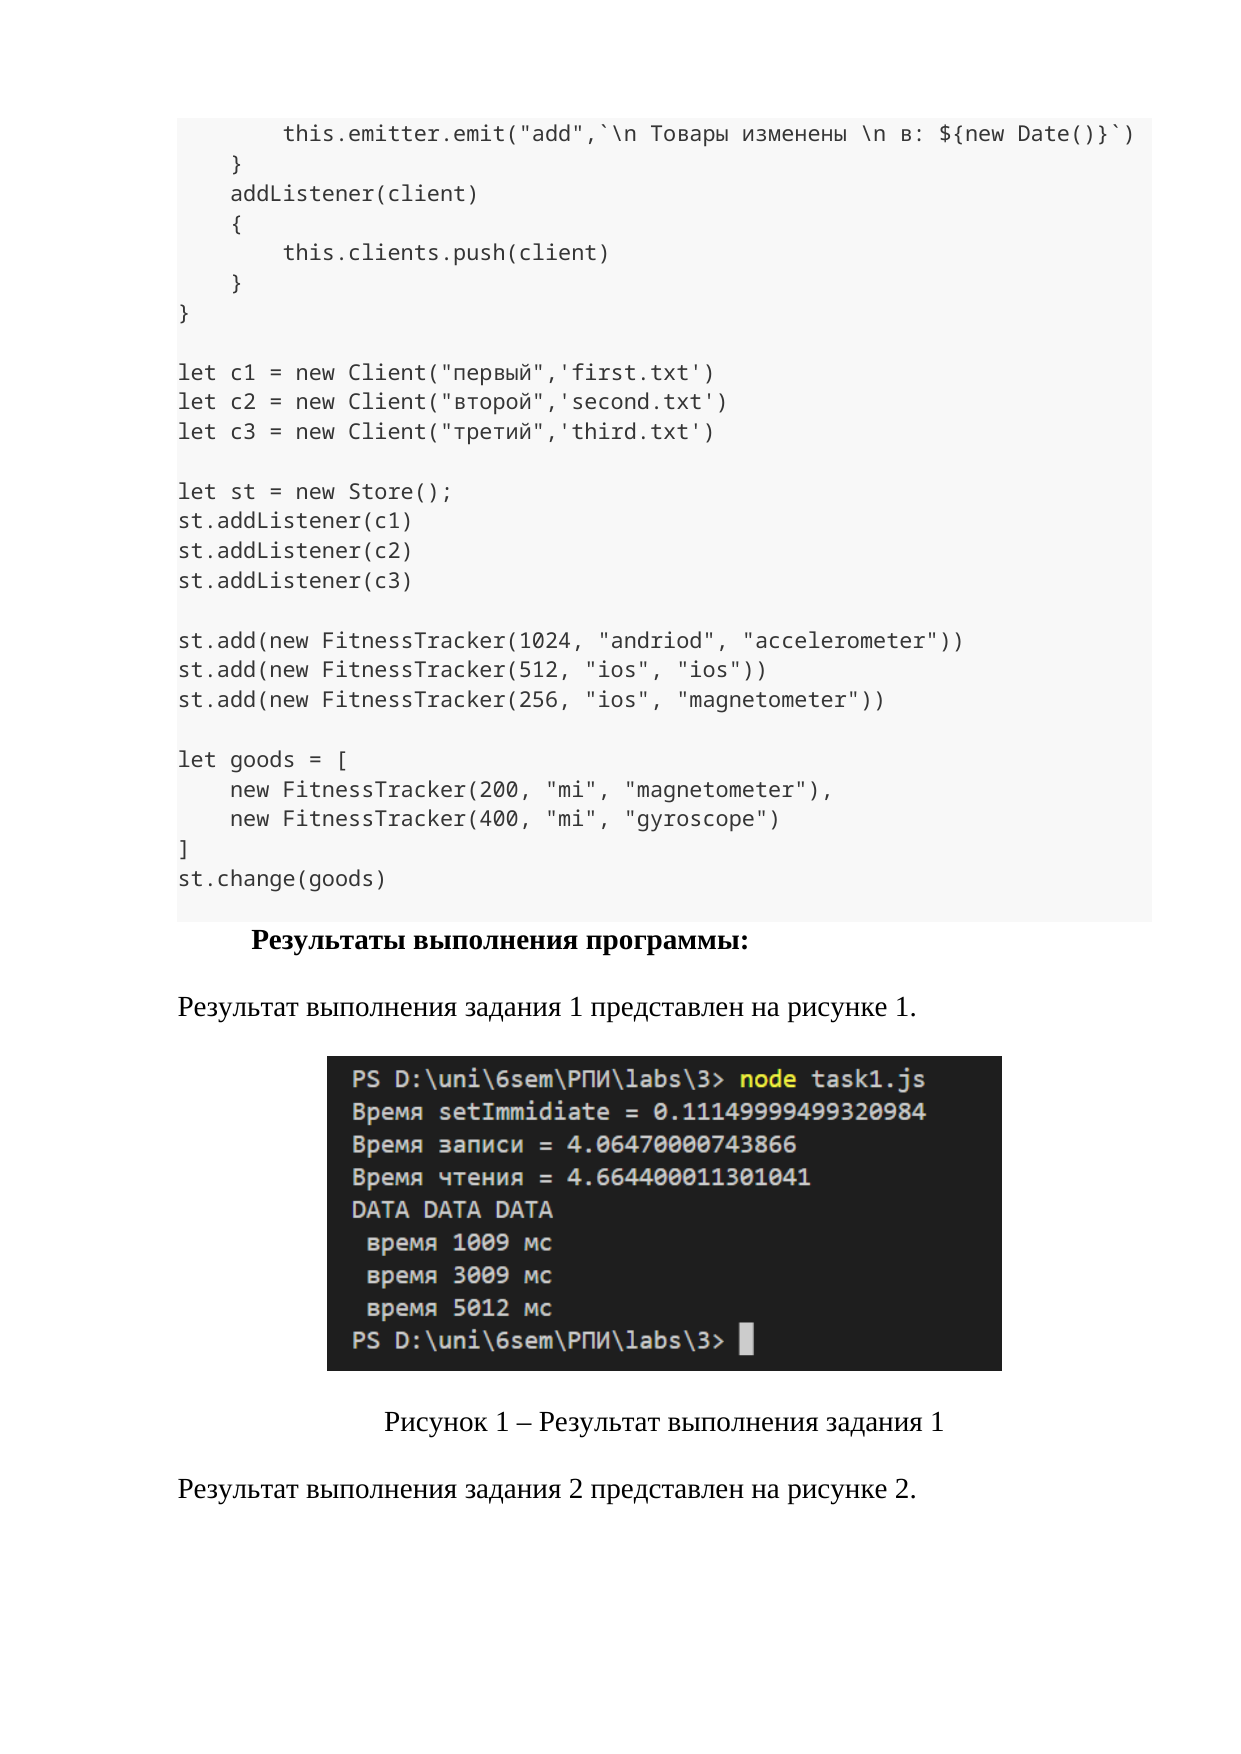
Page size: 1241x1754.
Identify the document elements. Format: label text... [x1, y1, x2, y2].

text let c1 = new Client("первый",'first.txt') [177, 356, 1152, 386]
text st.add(new FitnessTracker(256, "ios", "magnetometer")) [177, 684, 1152, 714]
text new FitnessTracker(400, "mi", "gyroscope") [177, 803, 1152, 833]
text st.addListener(c1) [177, 505, 1152, 535]
text st.add(new FitnessTracker(1024, "andriod", "accelerometer")) [177, 624, 1152, 654]
text ] [177, 833, 1152, 863]
text } [177, 297, 1152, 327]
text let c3 = new Client("третий",'third.txt') [177, 416, 1152, 446]
text Рисунок 1 – Результат выполнения задания 1 [177, 1404, 1152, 1438]
text { [177, 207, 1152, 237]
text let c2 = new Client("второй",'second.txt') [177, 386, 1152, 416]
text let goods = [ [177, 744, 1152, 773]
text } [177, 148, 1152, 178]
text Результаты выполнения программы: [177, 922, 1152, 956]
text st.change(goods) [177, 863, 1152, 893]
text st.add(new FitnessTracker(512, "ios", "ios")) [177, 654, 1152, 684]
text addListener(client) [177, 178, 1152, 207]
picture [327, 1056, 1002, 1371]
text this.clients.push(client) [177, 237, 1152, 267]
text this.emitter.emit("add",`\n Товары изменены \n в: ${new Date()}`) [177, 118, 1152, 148]
text st.addListener(c3) [177, 565, 1152, 595]
text let st = new Store(); [177, 476, 1152, 505]
text Результат выполнения задания 2 представлен на рисунке 2. [177, 1471, 1152, 1505]
text st.addListener(c2) [177, 535, 1152, 565]
text new FitnessTracker(200, "mi", "magnetometer"), [177, 773, 1152, 803]
text Результат выполнения задания 1 представлен на рисунке 1. [177, 989, 1152, 1023]
text } [177, 267, 1152, 297]
